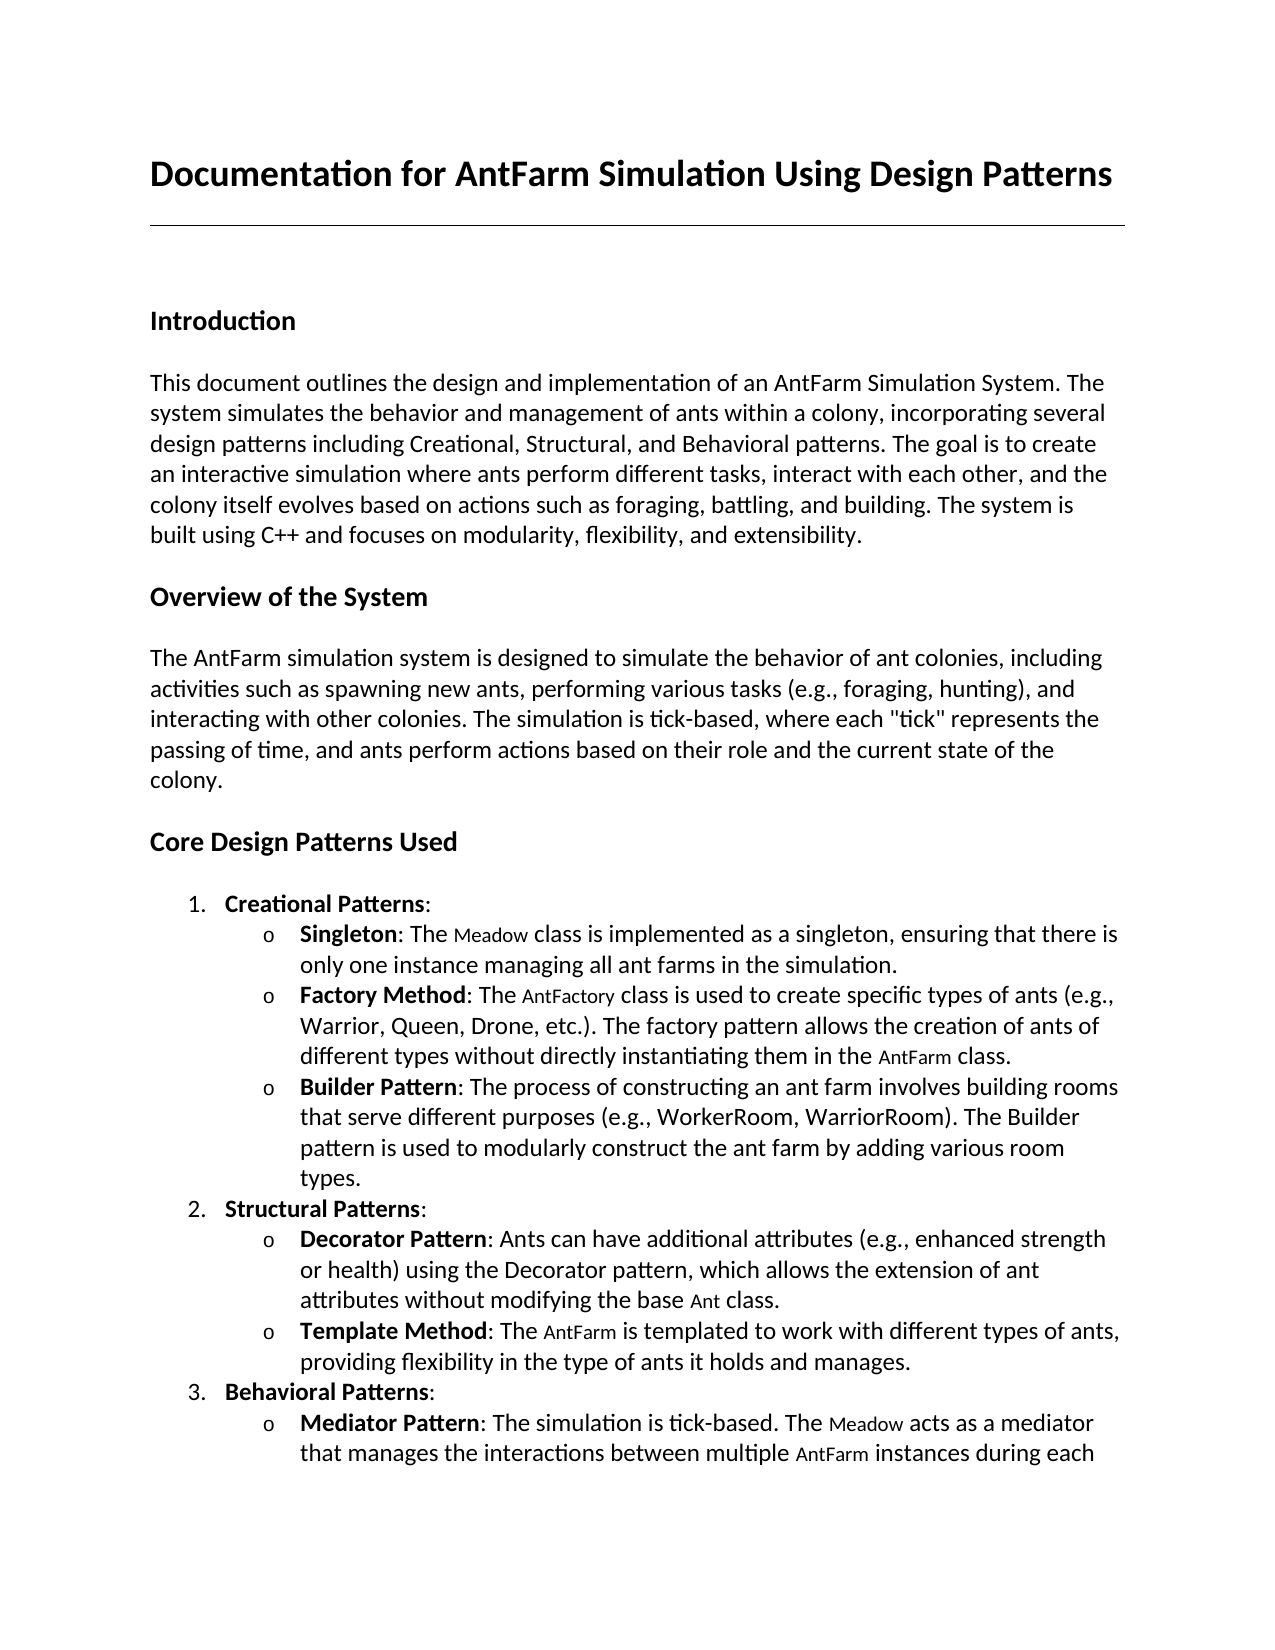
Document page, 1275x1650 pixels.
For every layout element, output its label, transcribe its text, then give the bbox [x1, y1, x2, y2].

list Structural Patterns: [187, 1193, 1125, 1223]
list Template Method: The AntFarm is templated to work with different types of ants, providing flexibility in the type of ants it holds and manages. [262, 1315, 1125, 1376]
text This document outlines the design and implementation of an AntFarm Simulation System. The system simulates the behavior and management of ants within a colony, incorporating several design patterns including Creational, Structural, and Behavioral patterns. The goal is to create an interactive simulation where ants perform different tasks, interact with each other, and the colony itself evolves based on actions such as foraging, battling, and building. The system is built using C++ and focuses on modularity, flexibility, and extensibility. [150, 367, 1125, 550]
text Core Design Patterns Used [150, 824, 1125, 859]
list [262, 1407, 1125, 1468]
text Introduction [150, 303, 1125, 337]
list Decorator Pattern: Ants can have additional attributes (e.g., enhanced strength or health) using the Decorator pattern, which allows the extension of ant attributes without modifying the base Ant class. [262, 1223, 1125, 1315]
list Singleton: The Meadow class is implemented as a singleton, ensuring that there is only one instance managing all ant farms in the simulation. [262, 918, 1125, 979]
text Overview of the System [150, 579, 1125, 613]
list Builder Pattern: The process of constructing an ant farm involves building rooms that serve different purposes (e.g., WorkerRoom, WarriorRoom). The Builder pattern is used to modularly construct the ant farm by adding various room types. [262, 1071, 1125, 1193]
list Creational Patterns: [187, 888, 1125, 918]
list Factory Method: The AntFactory class is used to create specific types of ants (e.g., Warrior, Queen, Drone, etc.). The factory pattern allows the creation of ants of different types without directly instantiating them in the AntFarm class. [262, 979, 1125, 1071]
text The AntFarm simulation system is designed to simulate the behavior of ant colonies, including activities such as spawning new ants, performing various tasks (e.g., foraging, hunting), and interacting with other colonies. The simulation is tick-based, where each "tick" represents the passing of time, and ants perform actions based on their role and the current state of the colony. [150, 642, 1125, 795]
text Documentation for AntFarm Simulation Using Design Patterns [150, 150, 1125, 196]
list Behavioral Patterns: [187, 1376, 1125, 1407]
